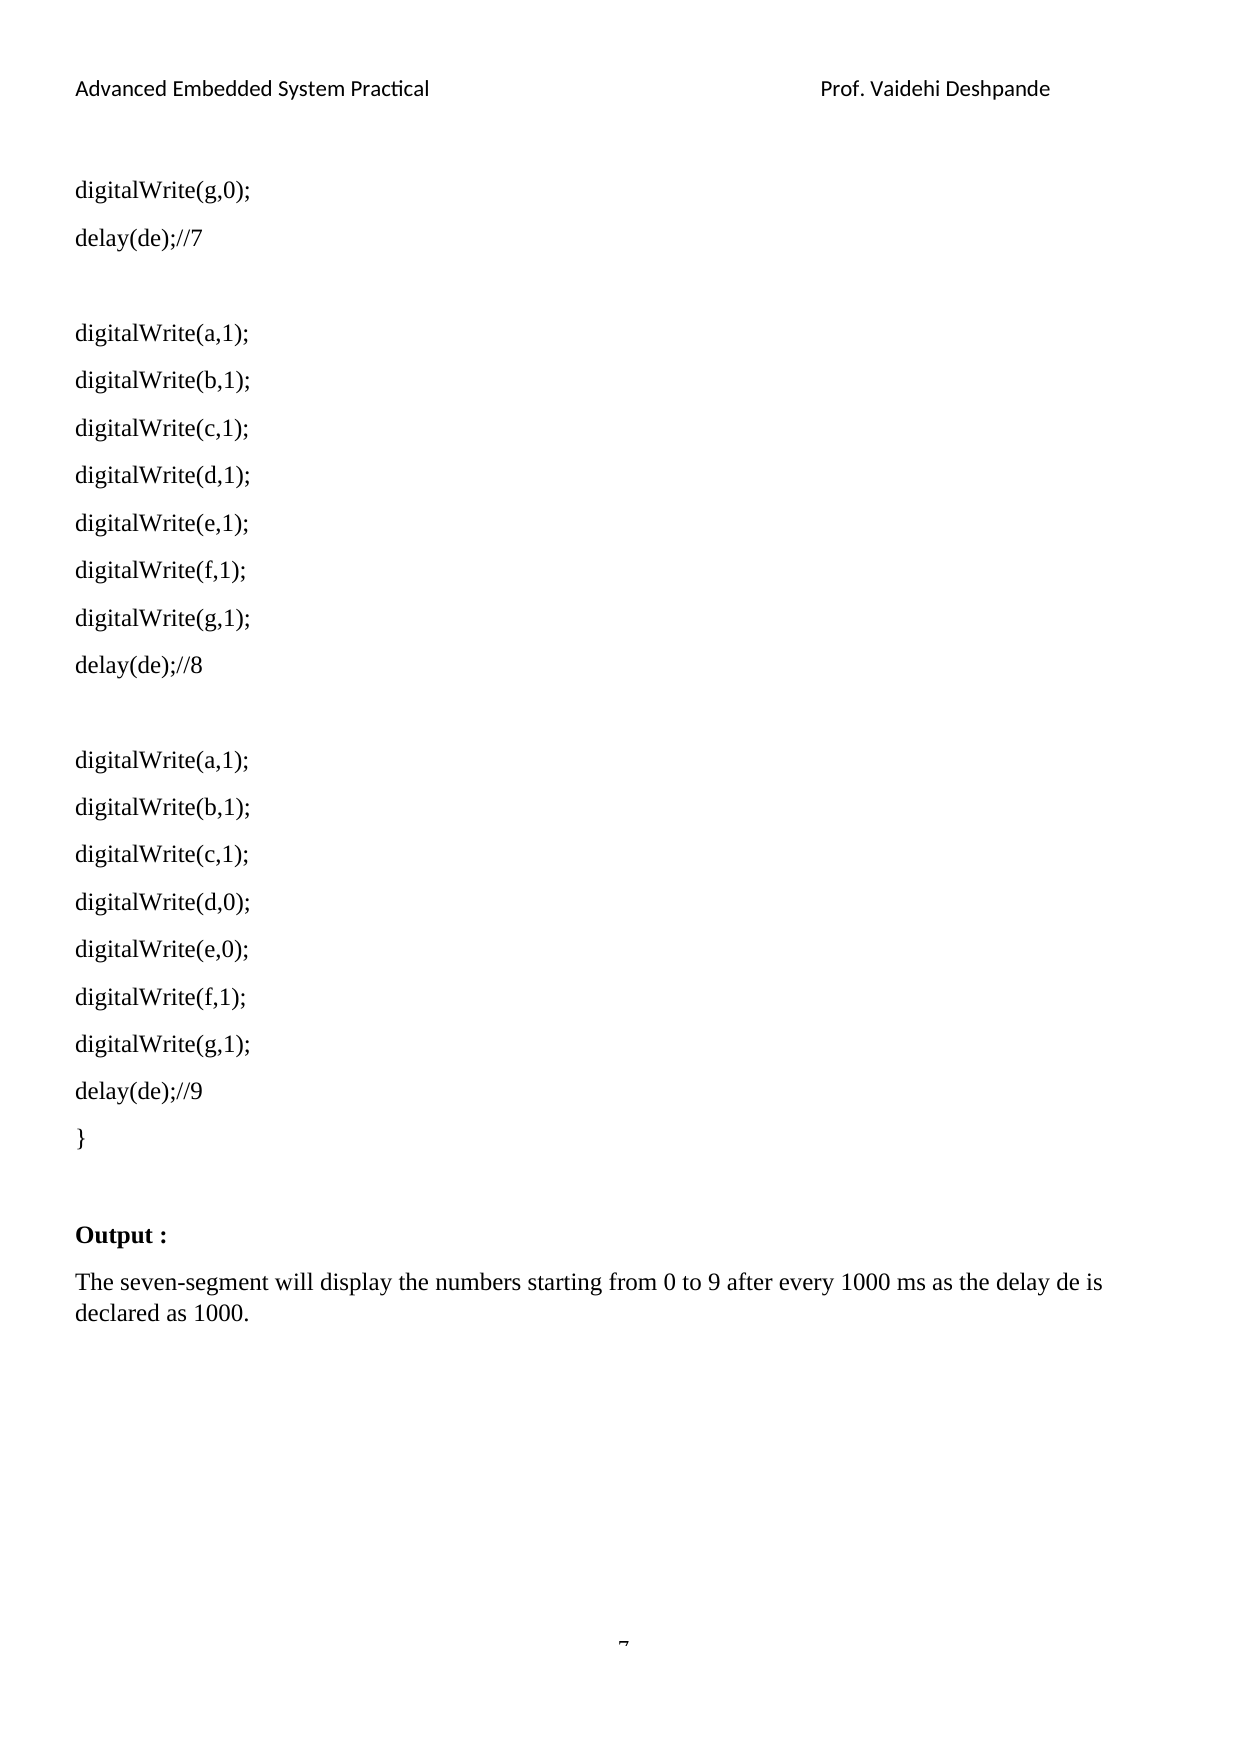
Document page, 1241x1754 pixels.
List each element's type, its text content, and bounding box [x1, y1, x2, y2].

text digitalWrite(a,1); digitalWrite(b,1); digitalWrite(c,1); digitalWrite(d,0); digitalWrite(e,0); digitalWrite(f,1); digitalWrite(g,1); delay(de);//9 [75, 745, 252, 1105]
text digitalWrite(a,1); digitalWrite(b,1); digitalWrite(c,1); digitalWrite(d,1); digitalWrite(e,1); digitalWrite(f,1); digitalWrite(g,1); delay(de);//8 [75, 318, 251, 679]
text digitalWrite(g,0); delay(de);//7 [75, 175, 252, 251]
text } [75, 1124, 1186, 1152]
subtitle Output : [75, 1220, 1186, 1248]
text The seven-segment will display the numbers starting from 0 to 9 after every 1000 ms as the delay de is declared as 1000. [75, 1267, 1105, 1327]
